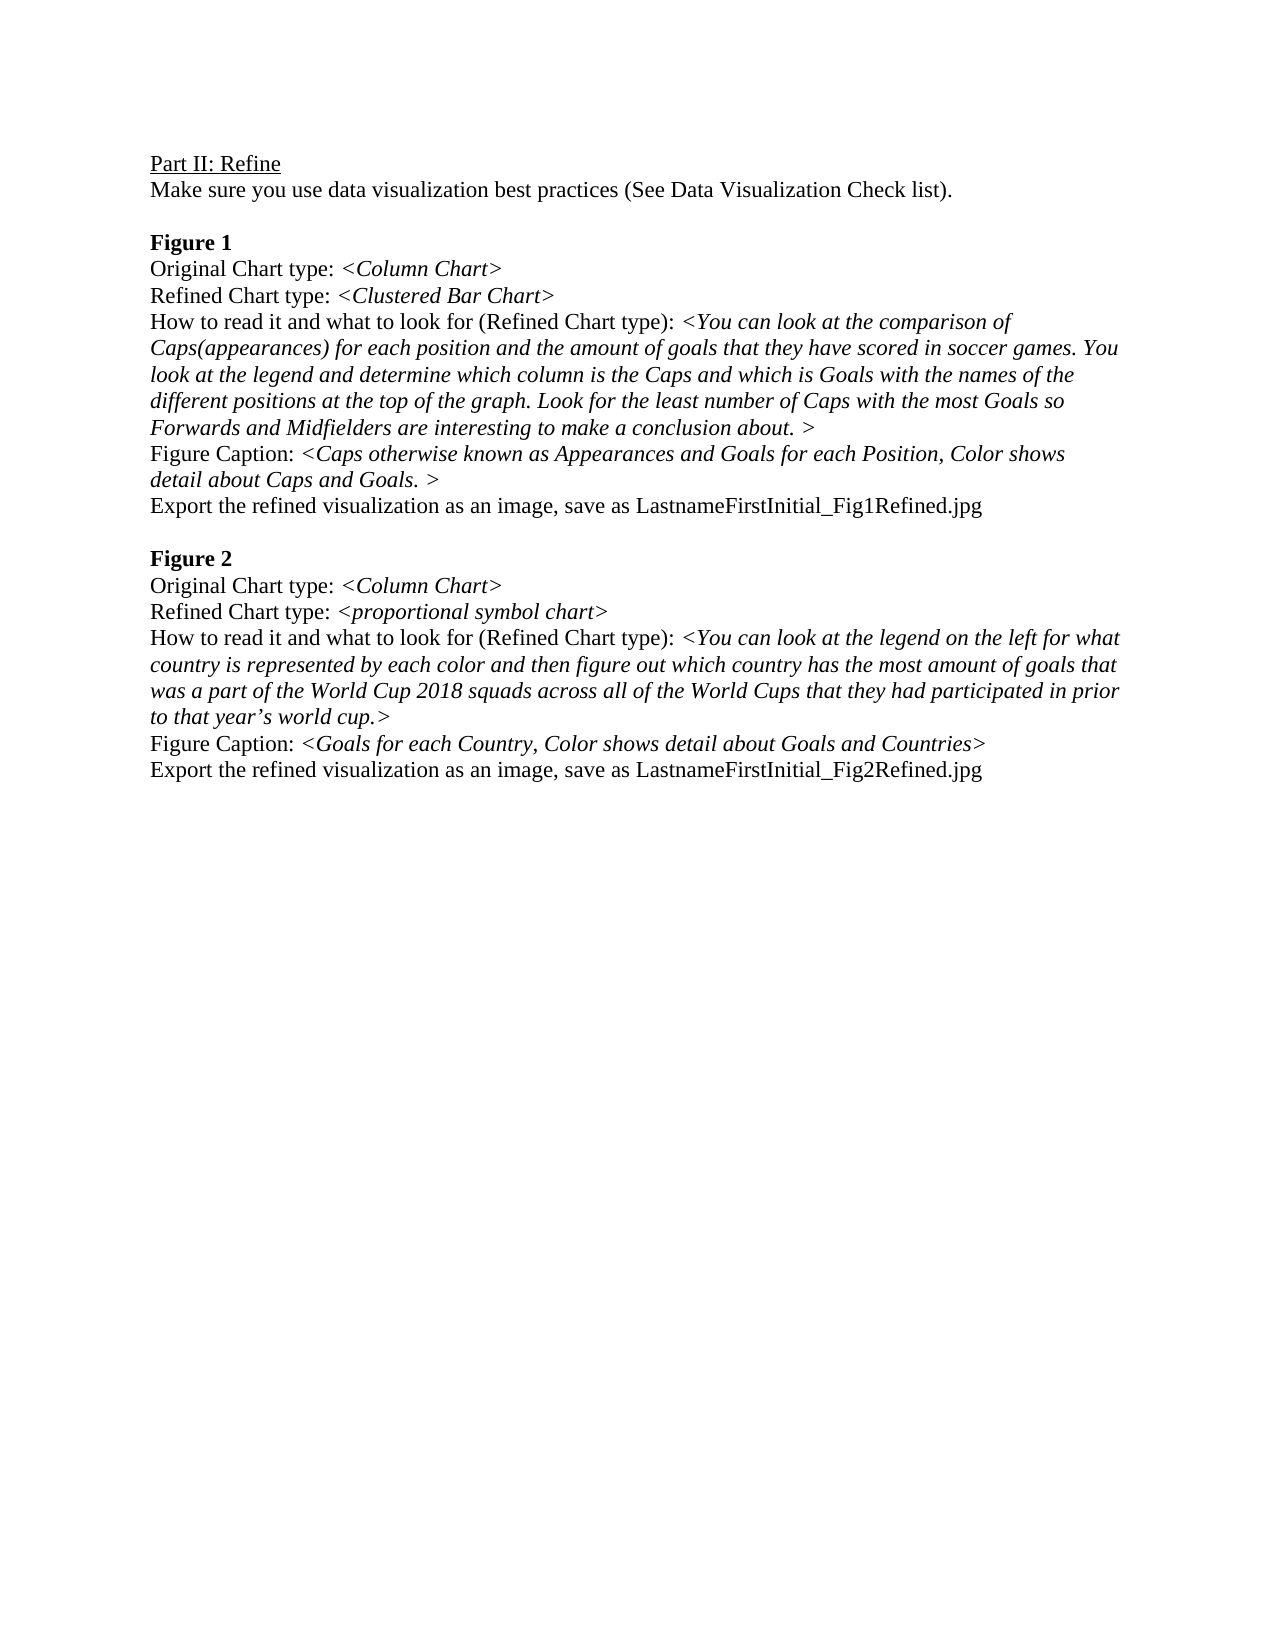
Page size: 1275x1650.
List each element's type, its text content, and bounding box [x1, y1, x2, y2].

text Original Chart type: <Column Chart> [150, 255, 1125, 282]
text How to read it and what to look for (Refined Chart type): <You can look at the legend on the left for what country is represented by each color and then figure out which country has the most amount of goals that was a part of the World Cup 2018 squads across all of the World Cups that they had participated in prior to that year’s world cup.> [150, 624, 1125, 730]
text Refined Chart type: <proportional symbol chart> [150, 598, 1125, 624]
text Make sure you use data visualization best practices (See Data Visualization Check list). [150, 176, 1125, 203]
text Figure Caption: <Caps otherwise known as Appearances and Goals for each Position, Color shows detail about Caps and Goals. > [150, 440, 1125, 493]
text Original Chart type: <Column Chart> [150, 572, 1125, 598]
text Export the refined visualization as an image, save as LastnameFirstInitial_Fig2Refined.jpg [150, 756, 1125, 782]
text How to read it and what to look for (Refined Chart type): <You can look at the comparison of Caps(appearances) for each position and the amount of goals that they have scored in soccer games. You look at the legend and determine which column is the Caps and which is Goals with the names of the different positions at the top of the graph. Look for the least number of Caps with the most Goals so Forwards and Midfielders are interesting to make a conclusion about. > [150, 308, 1125, 440]
text Figure Caption: <Goals for each Country, Color shows detail about Goals and Countries> [150, 730, 1125, 756]
text Export the refined visualization as an image, save as LastnameFirstInitial_Fig1Refined.jpg [150, 493, 1125, 519]
text Refined Chart type: <Clustered Bar Chart> [150, 282, 1125, 308]
text Part II: Refine [150, 150, 1125, 176]
text Figure 1 [150, 229, 1125, 255]
text Figure 2 [150, 545, 1125, 572]
